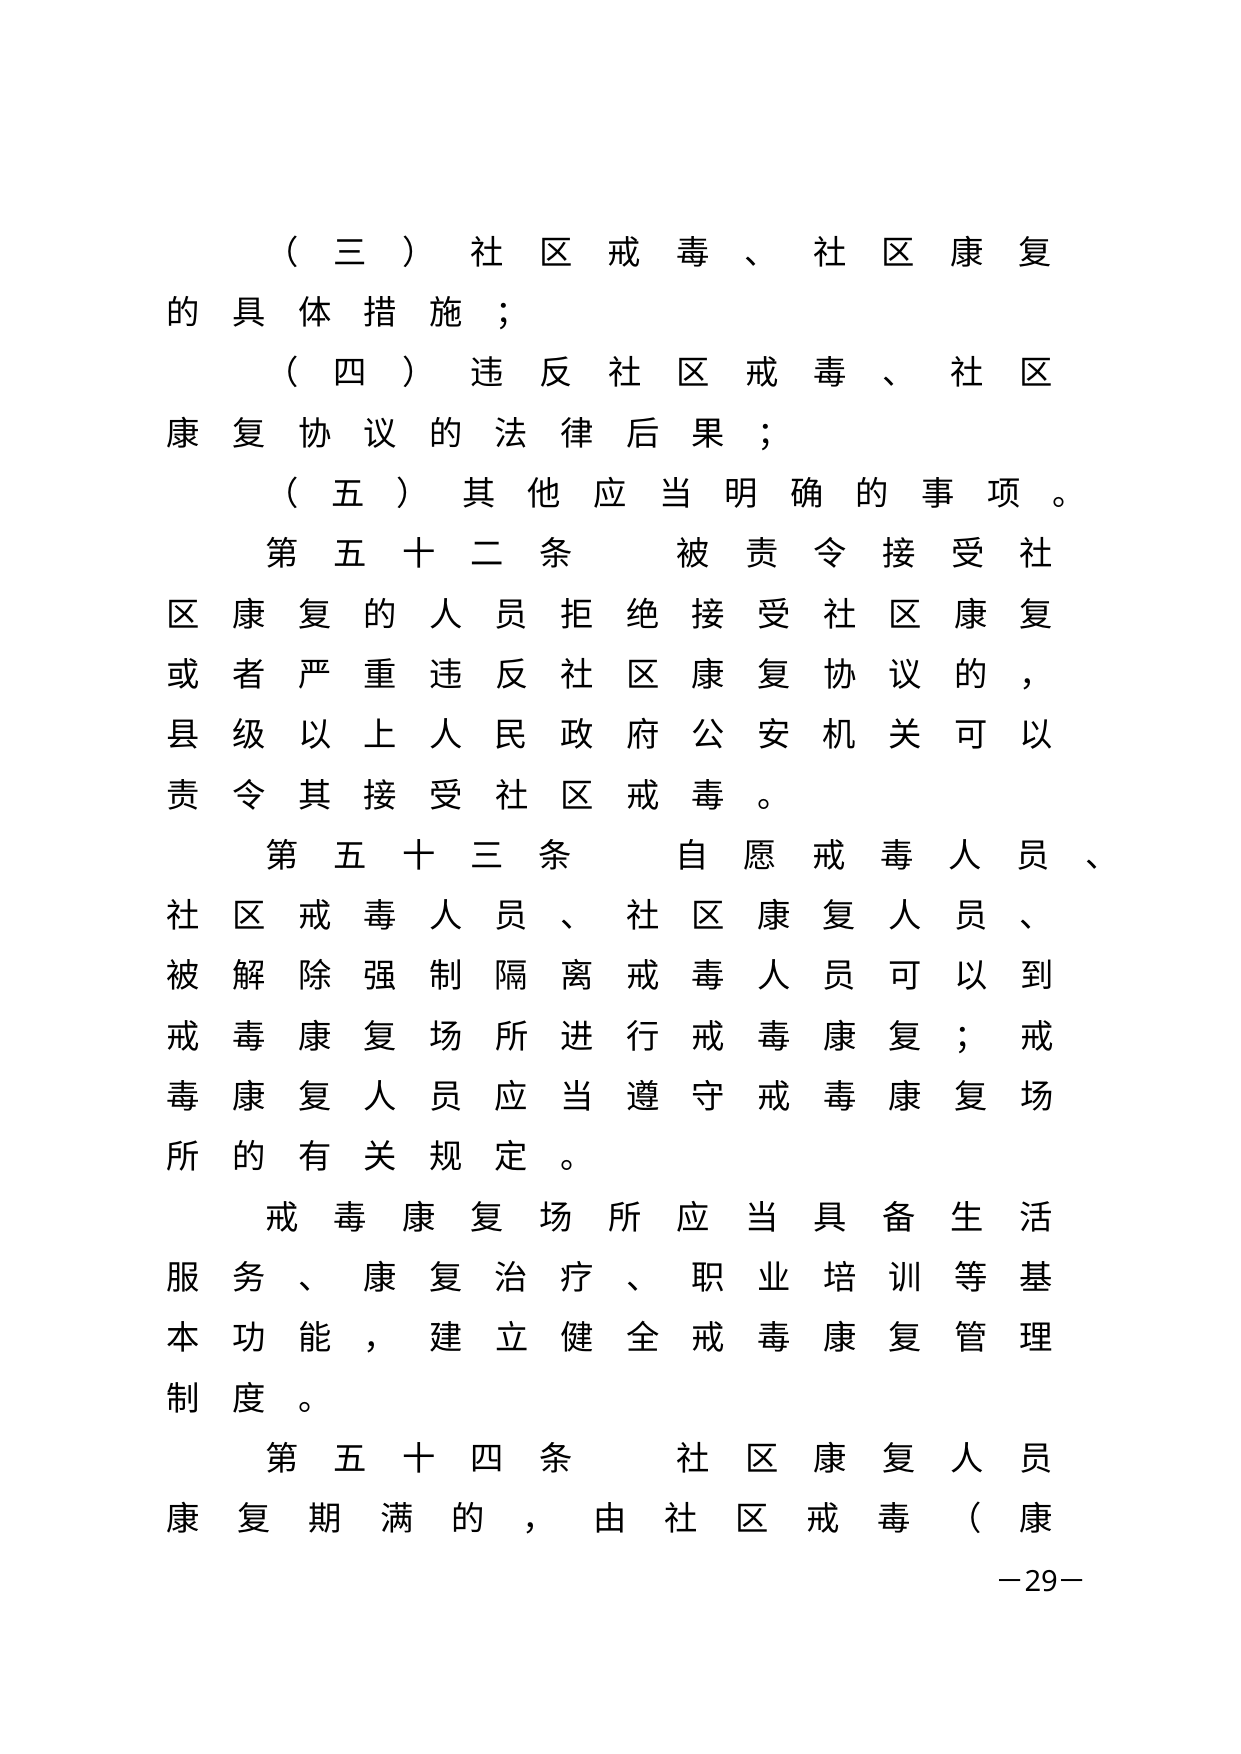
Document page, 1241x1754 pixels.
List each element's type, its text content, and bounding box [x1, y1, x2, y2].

text 戒毒康复场所应当具备生活服务、康复治疗、职业培训等基本功能，建立健全戒毒康复管理制度。 [167, 1184, 1085, 1426]
text （三）社区戒毒、社区康复的具体措施； [167, 219, 1085, 340]
text （四）违反社区戒毒、社区康复协议的法律后果； [167, 340, 1085, 461]
text （五）其他应当明确的事项。 [167, 461, 1085, 521]
text 第五十三条 自愿戒毒人员、社区戒毒人员、社区康复人员、被解除强制隔离戒毒人员可以到戒毒康复场所进行戒毒康复；戒毒康复人员应当遵守戒毒康复场所的有关规定。 [167, 823, 1085, 1184]
text 第五十四条 社区康复人员康复期满的，由社区戒毒（康复）工作小组作出评估报告，乡镇人民政府、街道办事处提出意见，执行地县级以上人民政府公安机关开具解除社区康复通知书送达本人及其家属，并在七日内通知社区康复执行地乡镇人民政府、街道办事处。 [167, 1426, 1085, 1546]
text 第五十二条 被责令接受社区康复的人员拒绝接受社区康复或者严重违反社区康复协议的，县级以上人民政府公安机关可以责令其接受社区戒毒。 [167, 521, 1085, 823]
